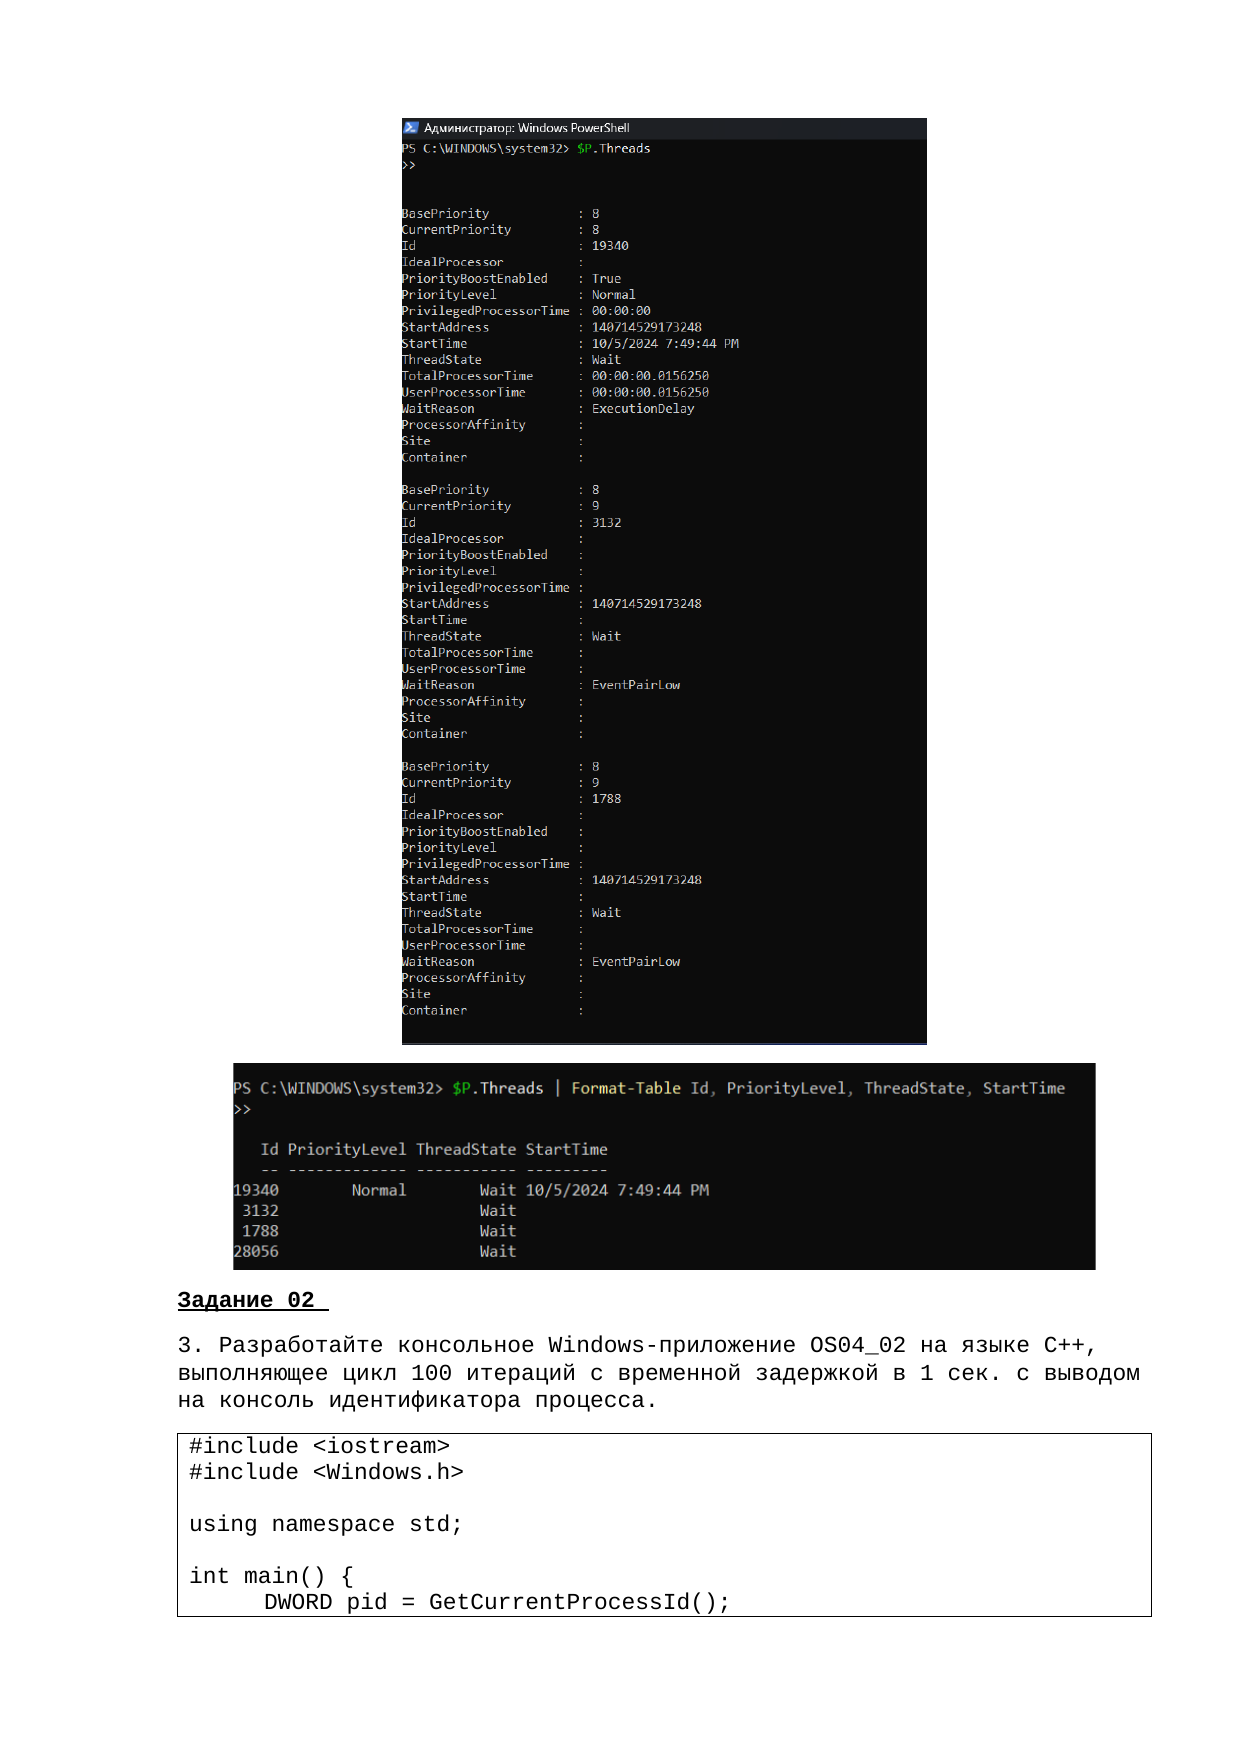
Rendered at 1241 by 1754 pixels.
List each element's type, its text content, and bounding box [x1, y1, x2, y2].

text Задание 02 [177, 1288, 1152, 1314]
text 3. Разработайте консольное Windows-приложение OS04_02 на языке С++, выполняющее цикл 100 итераций с временной задержкой в 1 сек. с выводом на консоль идентификатора процесса. [177, 1333, 1152, 1415]
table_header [178, 1434, 1151, 1616]
picture [233, 1063, 1096, 1270]
picture [402, 118, 927, 1045]
